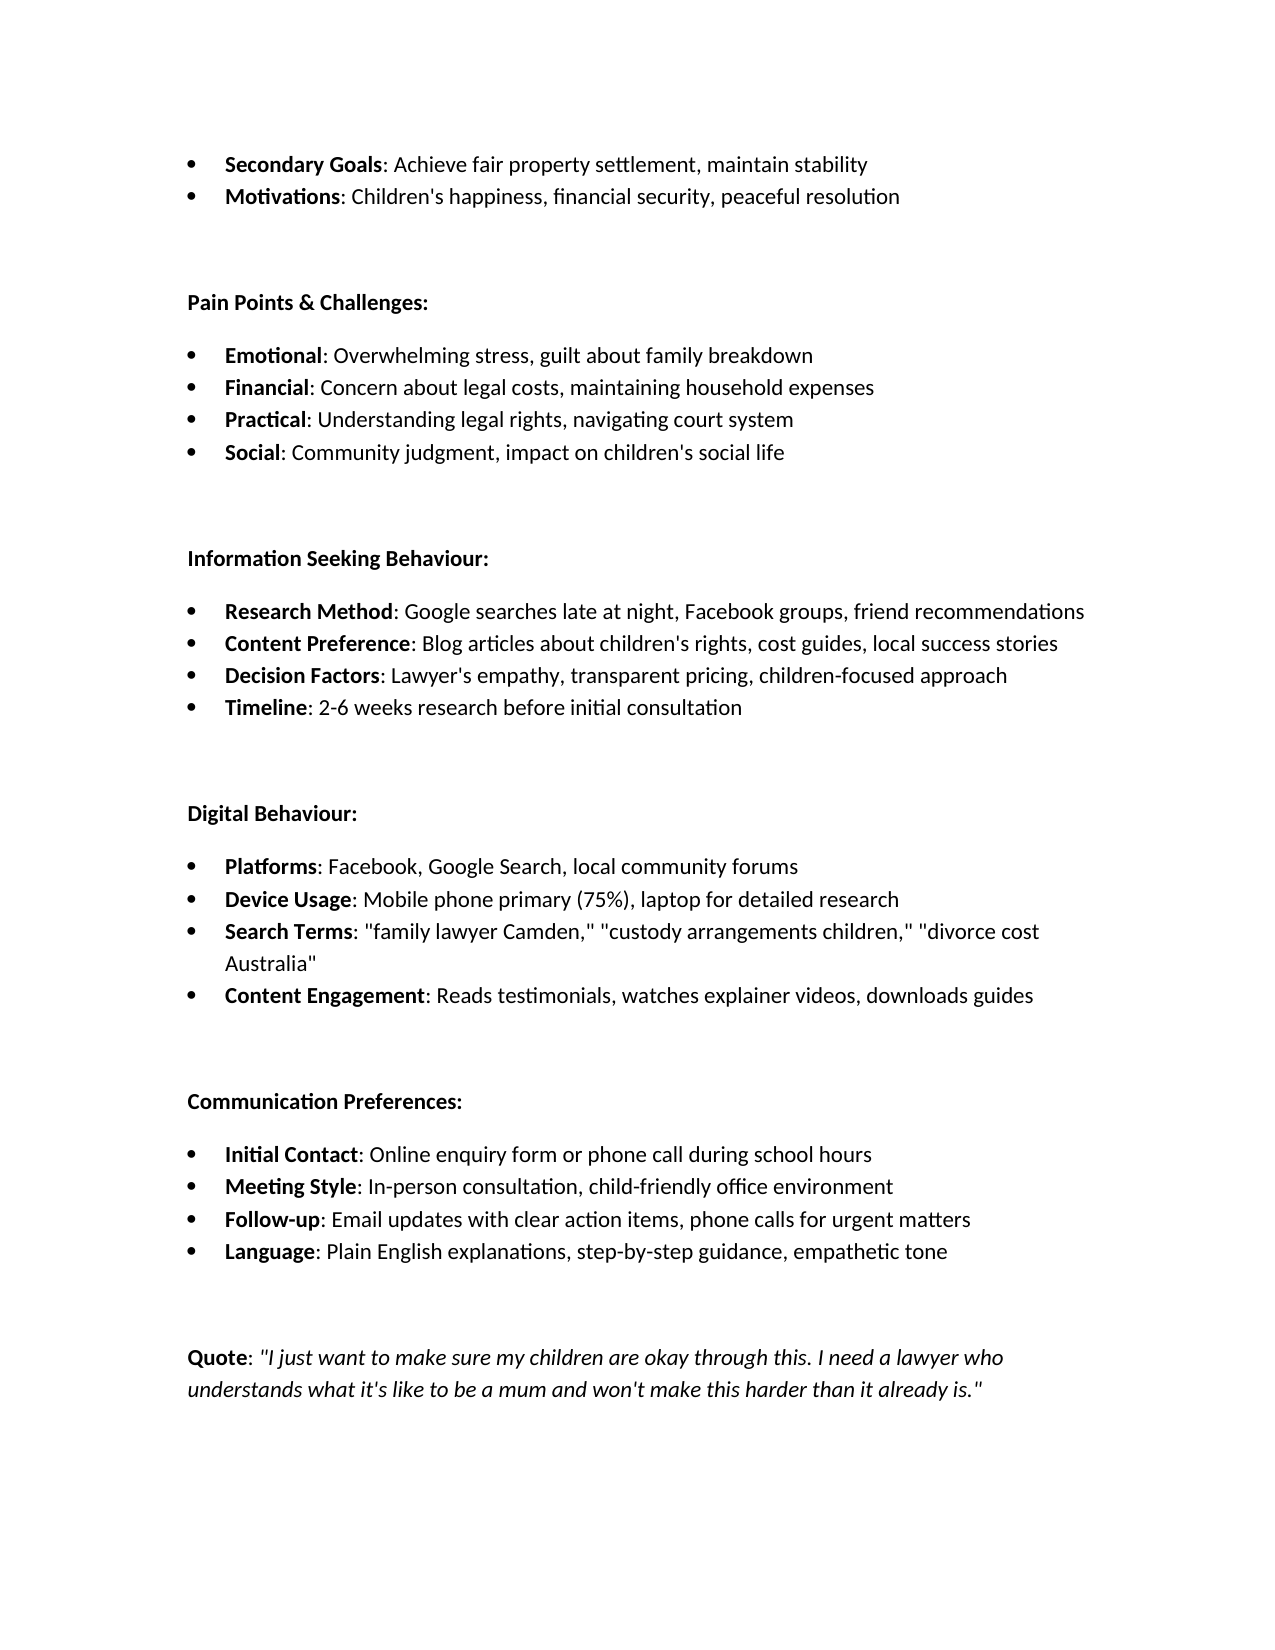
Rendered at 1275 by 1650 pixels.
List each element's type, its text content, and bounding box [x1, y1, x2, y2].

list Follow-up: Email updates with clear action items, phone calls for urgent matters [187, 1205, 1087, 1233]
list Platforms: Facebook, Google Search, local community forums [187, 852, 1087, 881]
text Pain Points & Challenges: [187, 288, 1087, 316]
list Decision Factors: Lawyer's empathy, transparent pricing, children-focused approach [187, 661, 1087, 689]
list Search Terms: "family lawyer Camden," "custody arrangements children," "divorce cost Australia" [187, 917, 1087, 977]
list Practical: Understanding legal rights, navigating court system [187, 406, 1087, 434]
text Quote: "I just want to make sure my children are okay through this. I need a lawyer who understands what it's like to be a mum and won't make this harder than it already is." [187, 1343, 1087, 1403]
list Initial Contact: Online enquiry form or phone call during school hours [187, 1140, 1087, 1168]
list Financial: Concern about legal costs, maintaining household expenses [187, 373, 1087, 401]
text Information Seeking Behaviour: [187, 544, 1087, 572]
list Emotional: Overwhelming stress, guilt about family breakdown [187, 341, 1087, 369]
list Timeline: 2-6 weeks research before initial consultation [187, 693, 1087, 721]
list Secondary Goals: Achieve fair property settlement, maintain stability [187, 150, 1087, 178]
list Content Engagement: Reads testimonials, watches explainer videos, downloads guides [187, 981, 1087, 1009]
list Research Method: Google searches late at night, Facebook groups, friend recommendations [187, 597, 1087, 625]
list Language: Plain English explanations, step-by-step guidance, empathetic tone [187, 1237, 1087, 1265]
list Motivations: Children's happiness, financial security, peaceful resolution [187, 182, 1087, 210]
list Device Usage: Mobile phone primary (75%), laptop for detailed research [187, 885, 1087, 913]
list Meeting Style: In-person consultation, child-friendly office environment [187, 1172, 1087, 1201]
list Social: Community judgment, impact on children's social life [187, 438, 1087, 466]
text Communication Preferences: [187, 1087, 1087, 1115]
list Content Preference: Blog articles about children's rights, cost guides, local success stories [187, 629, 1087, 657]
text Digital Behaviour: [187, 799, 1087, 827]
